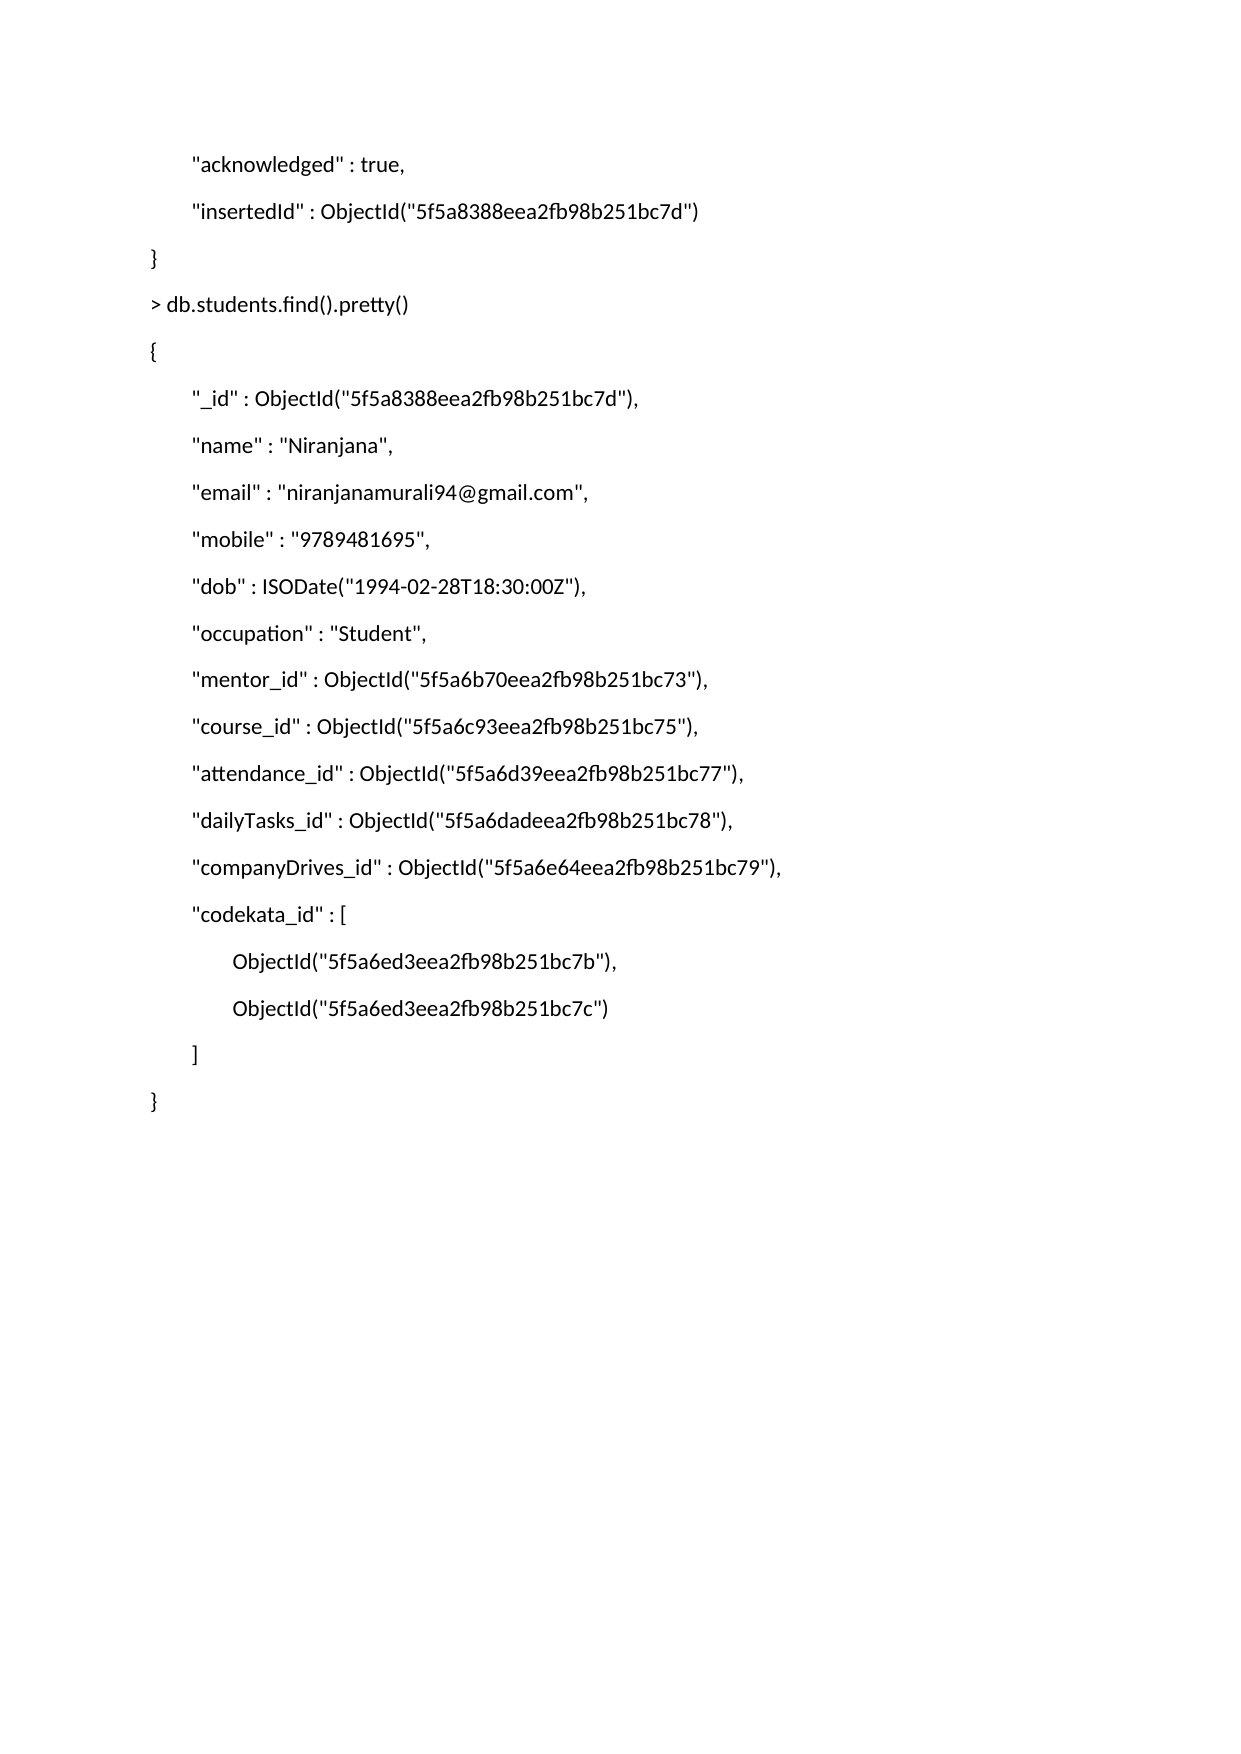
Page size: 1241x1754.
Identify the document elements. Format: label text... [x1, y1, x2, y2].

text "course_id" : ObjectId("5f5a6c93eea2fb98b251bc75"), [150, 712, 1090, 741]
text { [150, 337, 1090, 366]
text } [150, 244, 1090, 272]
text > db.students.find().pretty() [150, 291, 1090, 319]
text "insertedId" : ObjectId("5f5a8388eea2fb98b251bc7d") [150, 197, 1090, 225]
text "name" : "Niranjana", [150, 431, 1090, 459]
text ] [150, 1041, 1090, 1069]
text "occupation" : "Student", [150, 619, 1090, 647]
text "email" : "niranjanamurali94@gmail.com", [150, 478, 1090, 506]
text ObjectId("5f5a6ed3eea2fb98b251bc7c") [150, 994, 1090, 1022]
text ObjectId("5f5a6ed3eea2fb98b251bc7b"), [150, 947, 1090, 975]
text "attendance_id" : ObjectId("5f5a6d39eea2fb98b251bc77"), [150, 759, 1090, 787]
text "_id" : ObjectId("5f5a8388eea2fb98b251bc7d"), [150, 384, 1090, 412]
text "dailyTasks_id" : ObjectId("5f5a6dadeea2fb98b251bc78"), [150, 806, 1090, 834]
text "acknowledged" : true, [150, 150, 1090, 178]
text "codekata_id" : [ [150, 900, 1090, 928]
text "companyDrives_id" : ObjectId("5f5a6e64eea2fb98b251bc79"), [150, 853, 1090, 881]
text } [150, 1087, 1090, 1116]
text "dob" : ISODate("1994-02-28T18:30:00Z"), [150, 572, 1090, 600]
text "mobile" : "9789481695", [150, 525, 1090, 553]
text "mentor_id" : ObjectId("5f5a6b70eea2fb98b251bc73"), [150, 666, 1090, 694]
